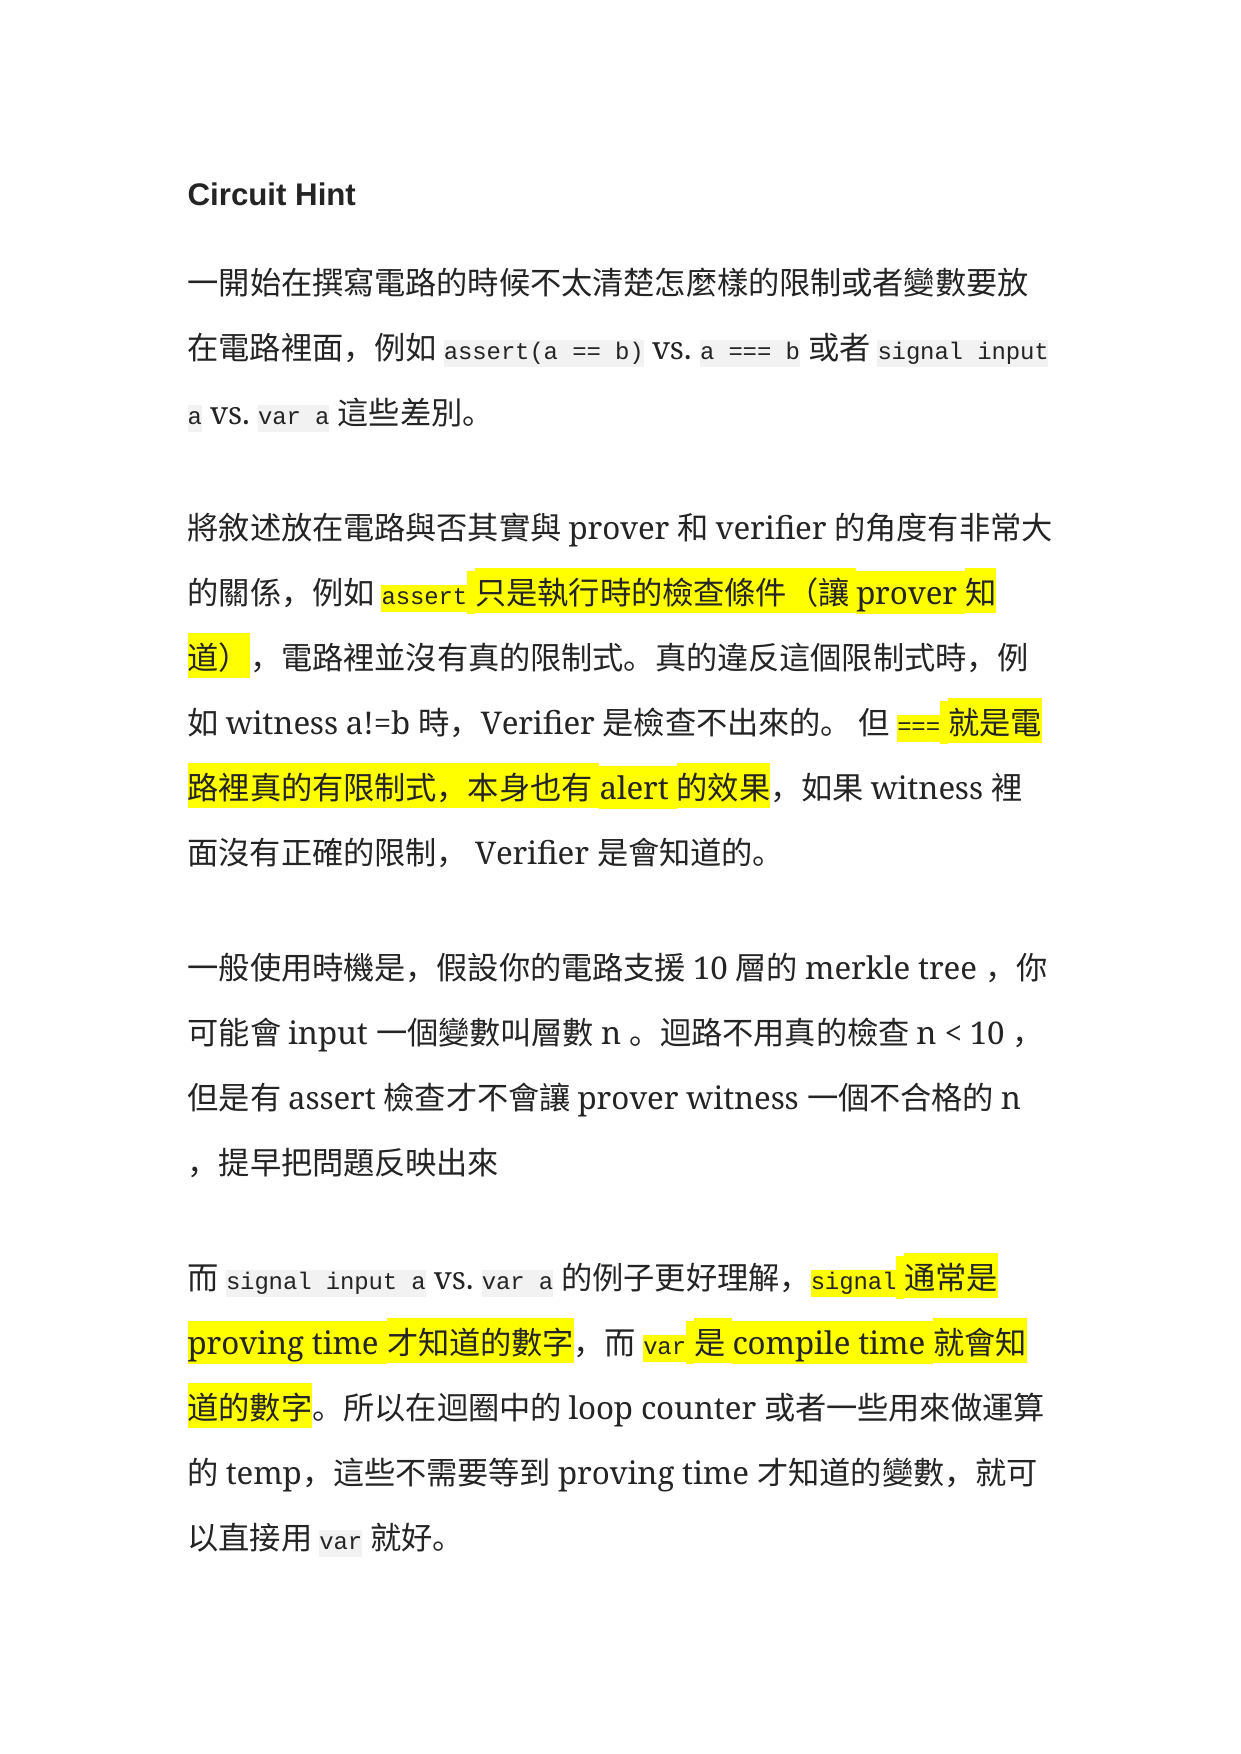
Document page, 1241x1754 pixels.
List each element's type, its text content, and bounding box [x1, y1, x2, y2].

text 一開始在撰寫電路的時候不太清楚怎麼樣的限制或者變數要放在電路裡面，例如 assert(a == b) vs. a === b 或者 signal input a vs. var a 這些差別。 [187, 248, 1053, 443]
text 將敘述放在電路與否其實與 prover 和 verifier 的角度有非常大的關係，例如 assert 只是執行時的檢查條件（讓 prover 知道），電路裡並沒有真的限制式。真的違反這個限制式時，例如 witness a!=b 時，Verifier 是檢查不出來的。 但 === 就是電路裡真的有限制式，本身也有 alert 的效果，如果 witness 裡面沒有正確的限制， Verifier 是會知道的。 [187, 493, 1053, 883]
text 一般使用時機是，假設你的電路支援 10 層的 merkle tree ，你可能會 input 一個變數叫層數 n 。迴路不用真的檢查 n < 10 ，但是有 assert 檢查才不會讓 prover witness 一個不合格的 n ，提早把問題反映出來 [187, 933, 1053, 1193]
text Circuit Hint [187, 162, 1053, 227]
text 而 signal input a vs. var a 的例子更好理解，signal 通常是 proving time 才知道的數字，而 var 是 compile time 就會知道的數字。所以在迴圈中的 loop counter 或者一些用來做運算的 temp，這些不需要等到 proving time 才知道的變數，就可以直接用 var 就好。 [187, 1243, 1053, 1568]
